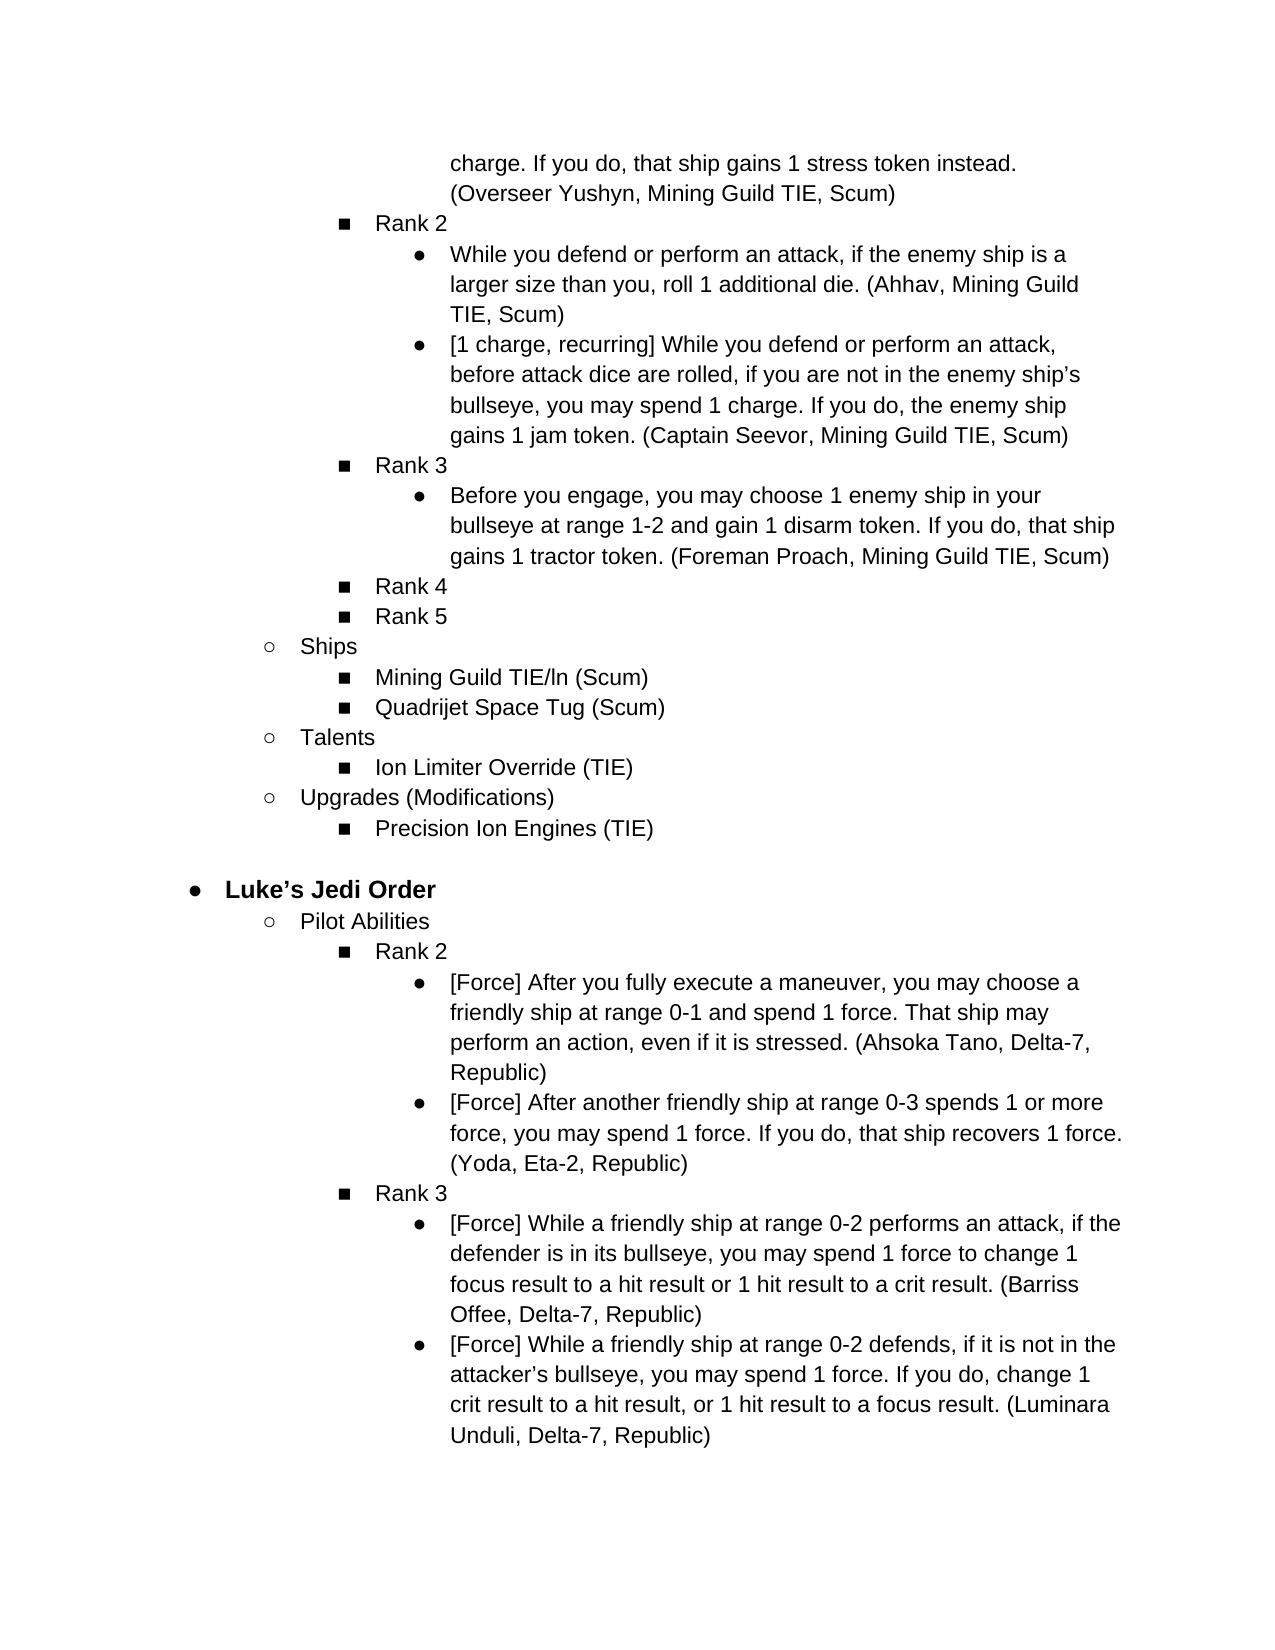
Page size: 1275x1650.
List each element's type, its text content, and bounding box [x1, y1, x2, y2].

list Rank 3 [337, 452, 1125, 478]
list Before you engage, you may choose 1 enemy ship in your bullseye at range 1-2 and gain 1 disarm token. If you do, that ship gains 1 tractor token. (Foreman Proach, Mining Guild TIE, Scum) [412, 482, 1125, 569]
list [412, 150, 1125, 207]
list Rank 4 [337, 573, 1125, 599]
list Luke’s Jedi Order [187, 875, 1125, 904]
list Mining Guild TIE/ln (Scum) [337, 663, 1125, 690]
list Rank 3 [337, 1180, 1125, 1206]
list [Force] While a friendly ship at range 0-2 defends, if it is not in the attacker’s bullseye, you may spend 1 force. If you do, change 1 crit result to a hit result, or 1 hit result to a focus result. (Luminara Unduli, Delta-7, Republic) [412, 1331, 1125, 1448]
list Precision Ion Engines (TIE) [337, 814, 1125, 841]
list [Force] While a friendly ship at range 0-2 performs an attack, if the defender is in its bullseye, you may spend 1 force to change 1 focus result to a hit result or 1 hit result to a crit result. (Barriss Offee, Delta-7, Republic) [412, 1210, 1125, 1327]
list While you defend or perform an attack, if the enemy ship is a larger size than you, roll 1 additional die. (Ahhav, Mining Guild TIE, Scum) [412, 241, 1125, 327]
list Upgrades (Modifications) [262, 784, 1125, 811]
list Quadrijet Space Tug (Scum) [337, 694, 1125, 720]
list Ships [262, 633, 1125, 660]
list Rank 2 [337, 210, 1125, 237]
list [1 charge, recurring] While you defend or perform an attack, before attack dice are rolled, if you are not in the enemy ship’s bullseye, you may spend 1 charge. If you do, the enemy ship gains 1 jam token. (Captain Seevor, Mining Guild TIE, Scum) [412, 331, 1125, 448]
list Pilot Abilities [262, 908, 1125, 934]
list Rank 5 [337, 603, 1125, 629]
list Ion Limiter Override (TIE) [337, 754, 1125, 781]
list Rank 2 [337, 938, 1125, 964]
list Talents [262, 724, 1125, 750]
list [Force] After another friendly ship at range 0-3 spends 1 or more force, you may spend 1 force. If you do, that ship recovers 1 force. (Yoda, Eta-2, Republic) [412, 1089, 1125, 1176]
list [Force] After you fully execute a maneuver, you may choose a friendly ship at range 0-1 and spend 1 force. That ship may perform an action, even if it is stressed. (Ahsoka Tano, Delta-7, Republic) [412, 968, 1125, 1085]
